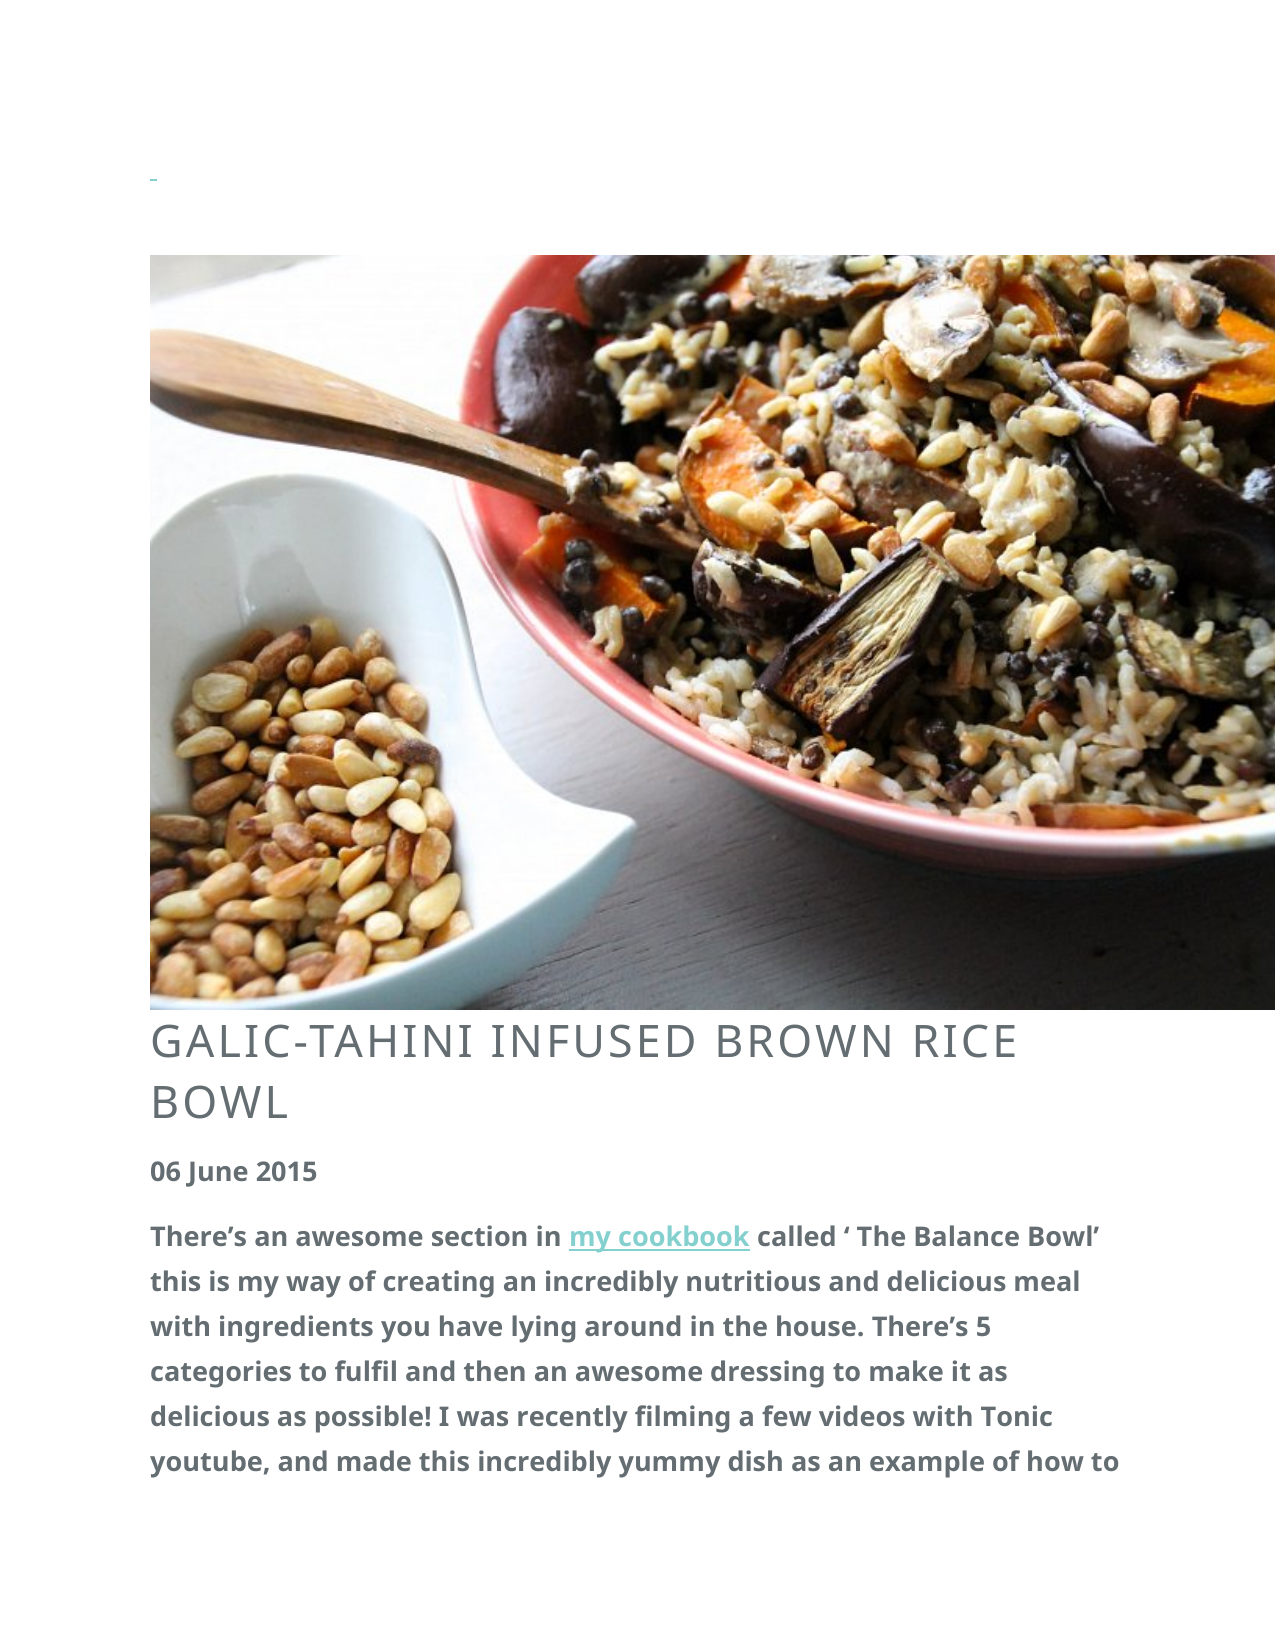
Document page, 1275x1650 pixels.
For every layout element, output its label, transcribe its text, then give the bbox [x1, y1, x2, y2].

text 06 June 2015 [150, 1144, 1125, 1189]
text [150, 1209, 1125, 1479]
picture [150, 255, 1275, 1010]
text GALIC-TAHINI INFUSED BROWN RICE BOWL [150, 1010, 1125, 1132]
